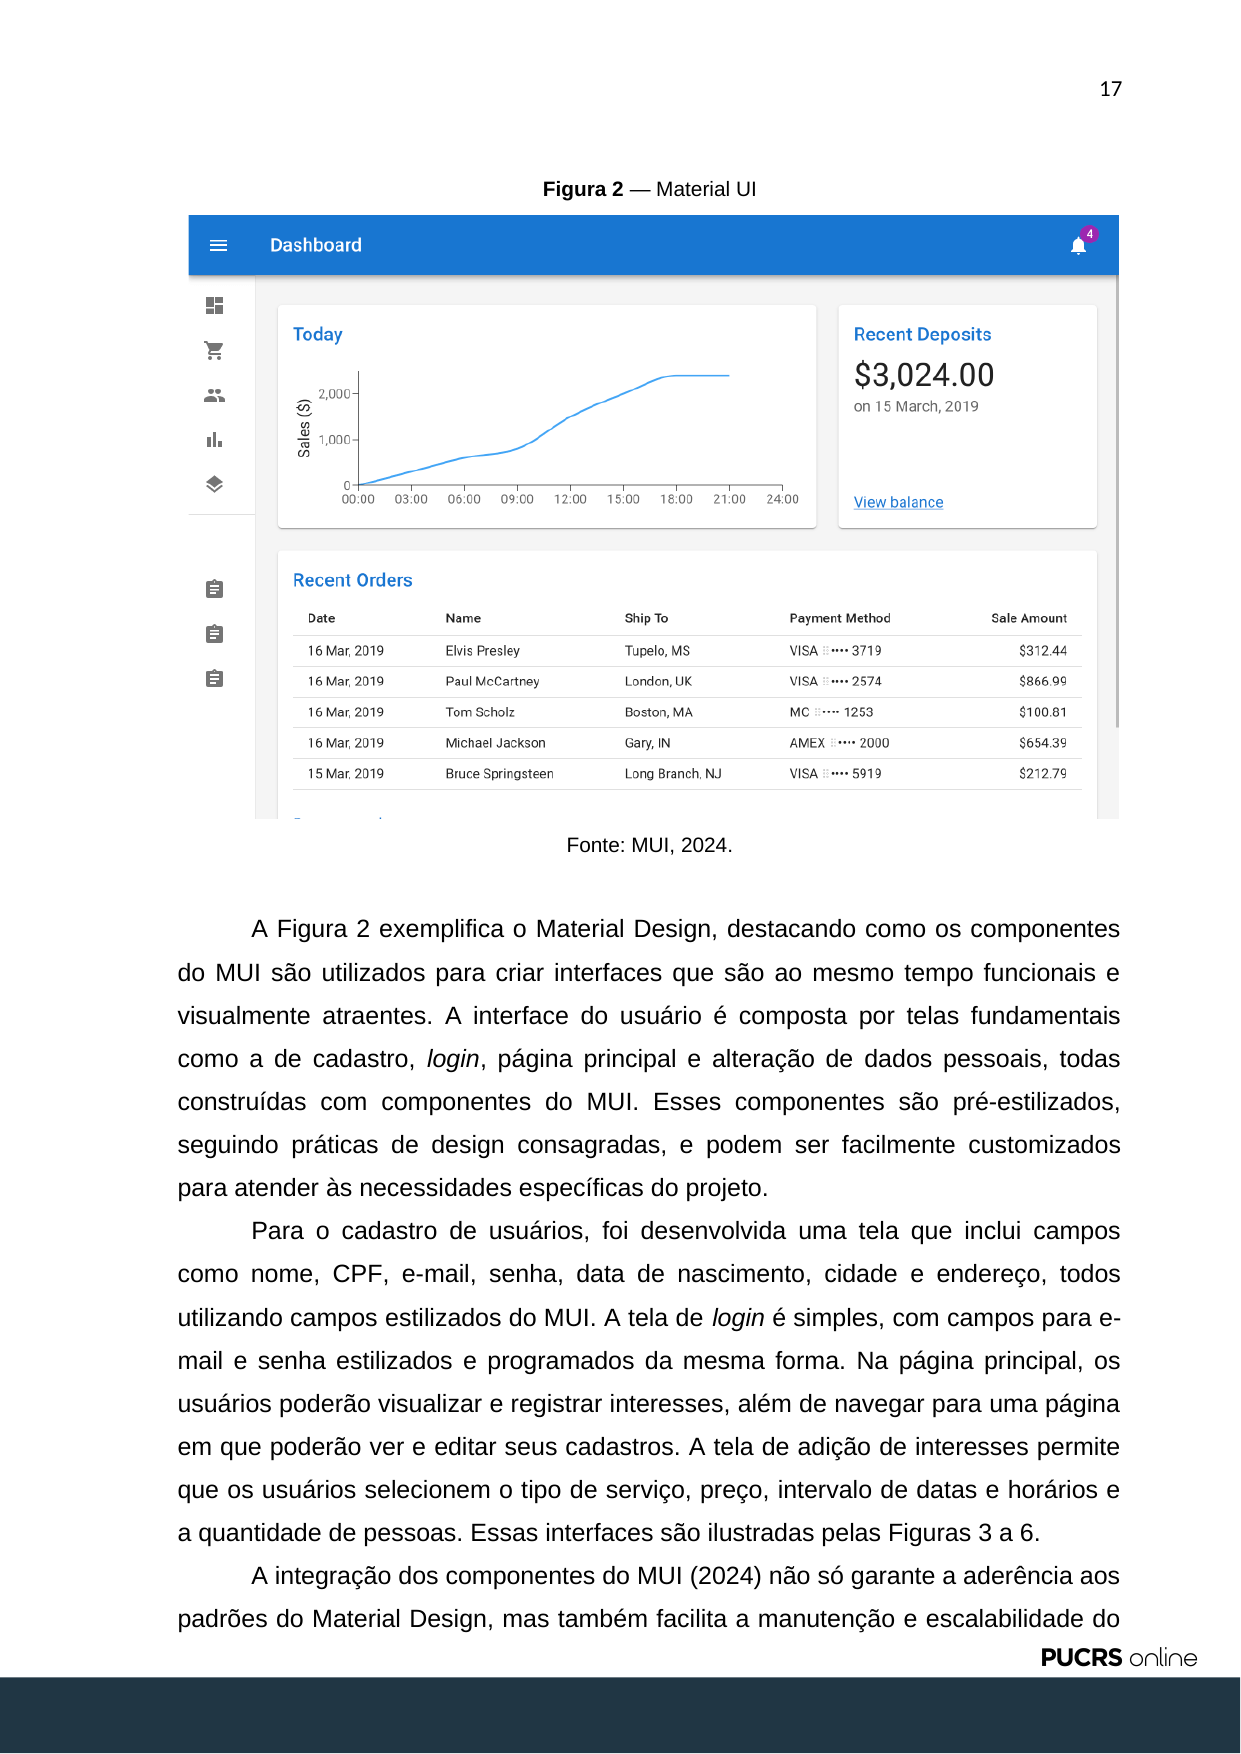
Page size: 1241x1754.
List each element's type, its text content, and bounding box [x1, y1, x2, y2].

picture [188, 215, 1119, 819]
table_cell [177, 215, 1122, 833]
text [177, 1561, 1122, 1633]
text Para o cadastro de usuários, foi desenvolvida uma tela que inclui campos como nome, CPF, e-mail, senha, data de nascimento, cidade e endereço, todos utilizando campos estilizados do MUI. A tela de login é simples, com campos para e-mail e senha estilizados e programados da mesma forma. Na página principal, os usuários poderão visualizar e registrar interesses, além de navegar para uma página em que poderão ver e editar seus cadastros. A tela de adição de interesses permite que os usuários selecionem o tipo de serviço, preço, intervalo de datas e horários e a quantidade de pessoas. Essas interfaces são ilustradas pelas Figuras 3 a 6. [177, 1216, 1122, 1547]
text A Figura 2 exemplifica o Material Design, destacando como os componentes do MUI são utilizados para criar interfaces que são ao mesmo tempo funcionais e visualmente atraentes. A interface do usuário é composta por telas fundamentais como a de cadastro, login, página principal e alteração de dados pessoais, todas construídas com componentes do MUI. Esses componentes são pré-estilizados, seguindo práticas de design consagradas, e podem ser facilmente customizados para atender às necessidades específicas do projeto. [177, 914, 1122, 1202]
table_header Figura 2 — Material UI [177, 177, 1122, 215]
table_cell Fonte: MUI, 2024. [177, 833, 1122, 871]
picture [1040, 1646, 1198, 1668]
